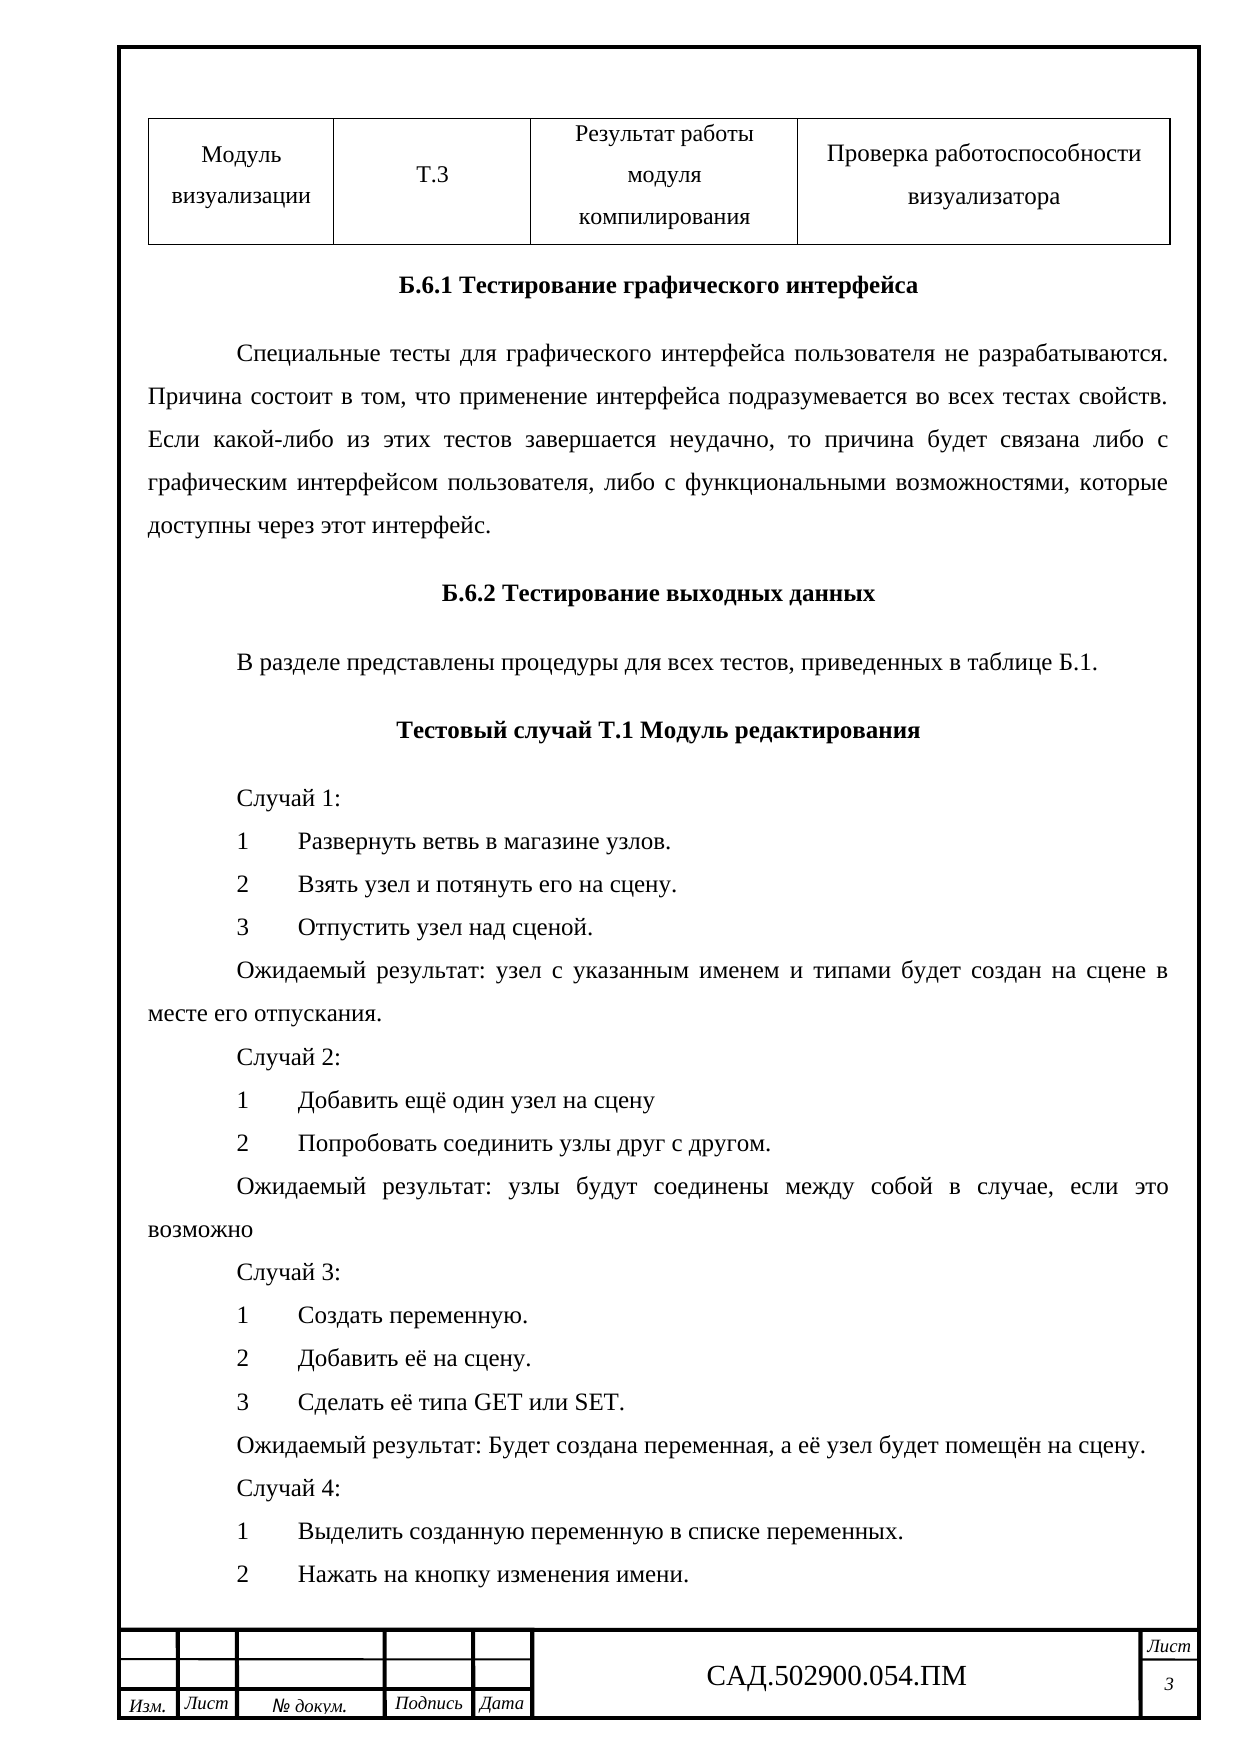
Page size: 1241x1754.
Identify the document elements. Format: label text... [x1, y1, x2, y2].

text Случай 3: [148, 1257, 1169, 1286]
text Ожидаемый результат: Будет создана переменная, а её узел будет помещён на сцену. [148, 1430, 1169, 1458]
text В разделе представлены процедуры для всех тестов, приведенных в таблице Б.1. [148, 647, 1169, 675]
text Специальные тесты для графического интерфейса пользователя не разрабатываются. Причина состоит в том, что применение интерфейса подразумевается во всех тестах свойств. Если какой-либо из этих тестов завершается неудачно, то причина будет связана либо с графическим интерфейсом пользователя, либо с функциональными возможностями, которые доступны через этот интерфейс. [148, 338, 1169, 539]
text Б.6.2 Тестирование выходных данных [148, 578, 1169, 607]
text Случай 4: [148, 1473, 1169, 1502]
list Взять узел и потянуть его на сцену. [148, 869, 1169, 898]
list Сделать её типа GET или SET. [148, 1387, 1169, 1415]
list Добавить её на сцену. [148, 1343, 1169, 1372]
table_cell Модуль визуализации [149, 119, 333, 244]
text Тестовый случай Т.1 Модуль редактирования [148, 715, 1169, 743]
list Нажать на кнопку изменения имени. [148, 1559, 1169, 1588]
list Развернуть ветвь в магазине узлов. [148, 826, 1169, 855]
list Попробовать соединить узлы друг с другом. [148, 1128, 1169, 1157]
text Ожидаемый результат: узлы будут соединены между собой в случае, если это возможно [148, 1171, 1169, 1243]
list Создать переменную. [148, 1300, 1169, 1329]
table_cell Т.3 [334, 119, 530, 244]
table_cell Проверка работоспособности визуализатора [798, 119, 1169, 244]
list Отпустить узел над сценой. [148, 912, 1169, 941]
text Ожидаемый результат: узел с указанным именем и типами будет создан на сцене в месте его отпускания. [148, 955, 1169, 1027]
list Выделить созданную переменную в списке переменных. [148, 1516, 1169, 1545]
table_cell Результат работы модуля компилирования [531, 119, 797, 244]
text Случай 2: [148, 1042, 1169, 1070]
text Б.6.1 Тестирование графического интерфейса [148, 270, 1169, 298]
list Добавить ещё один узел на сцену [148, 1085, 1169, 1113]
text Случай 1: [148, 783, 1169, 812]
